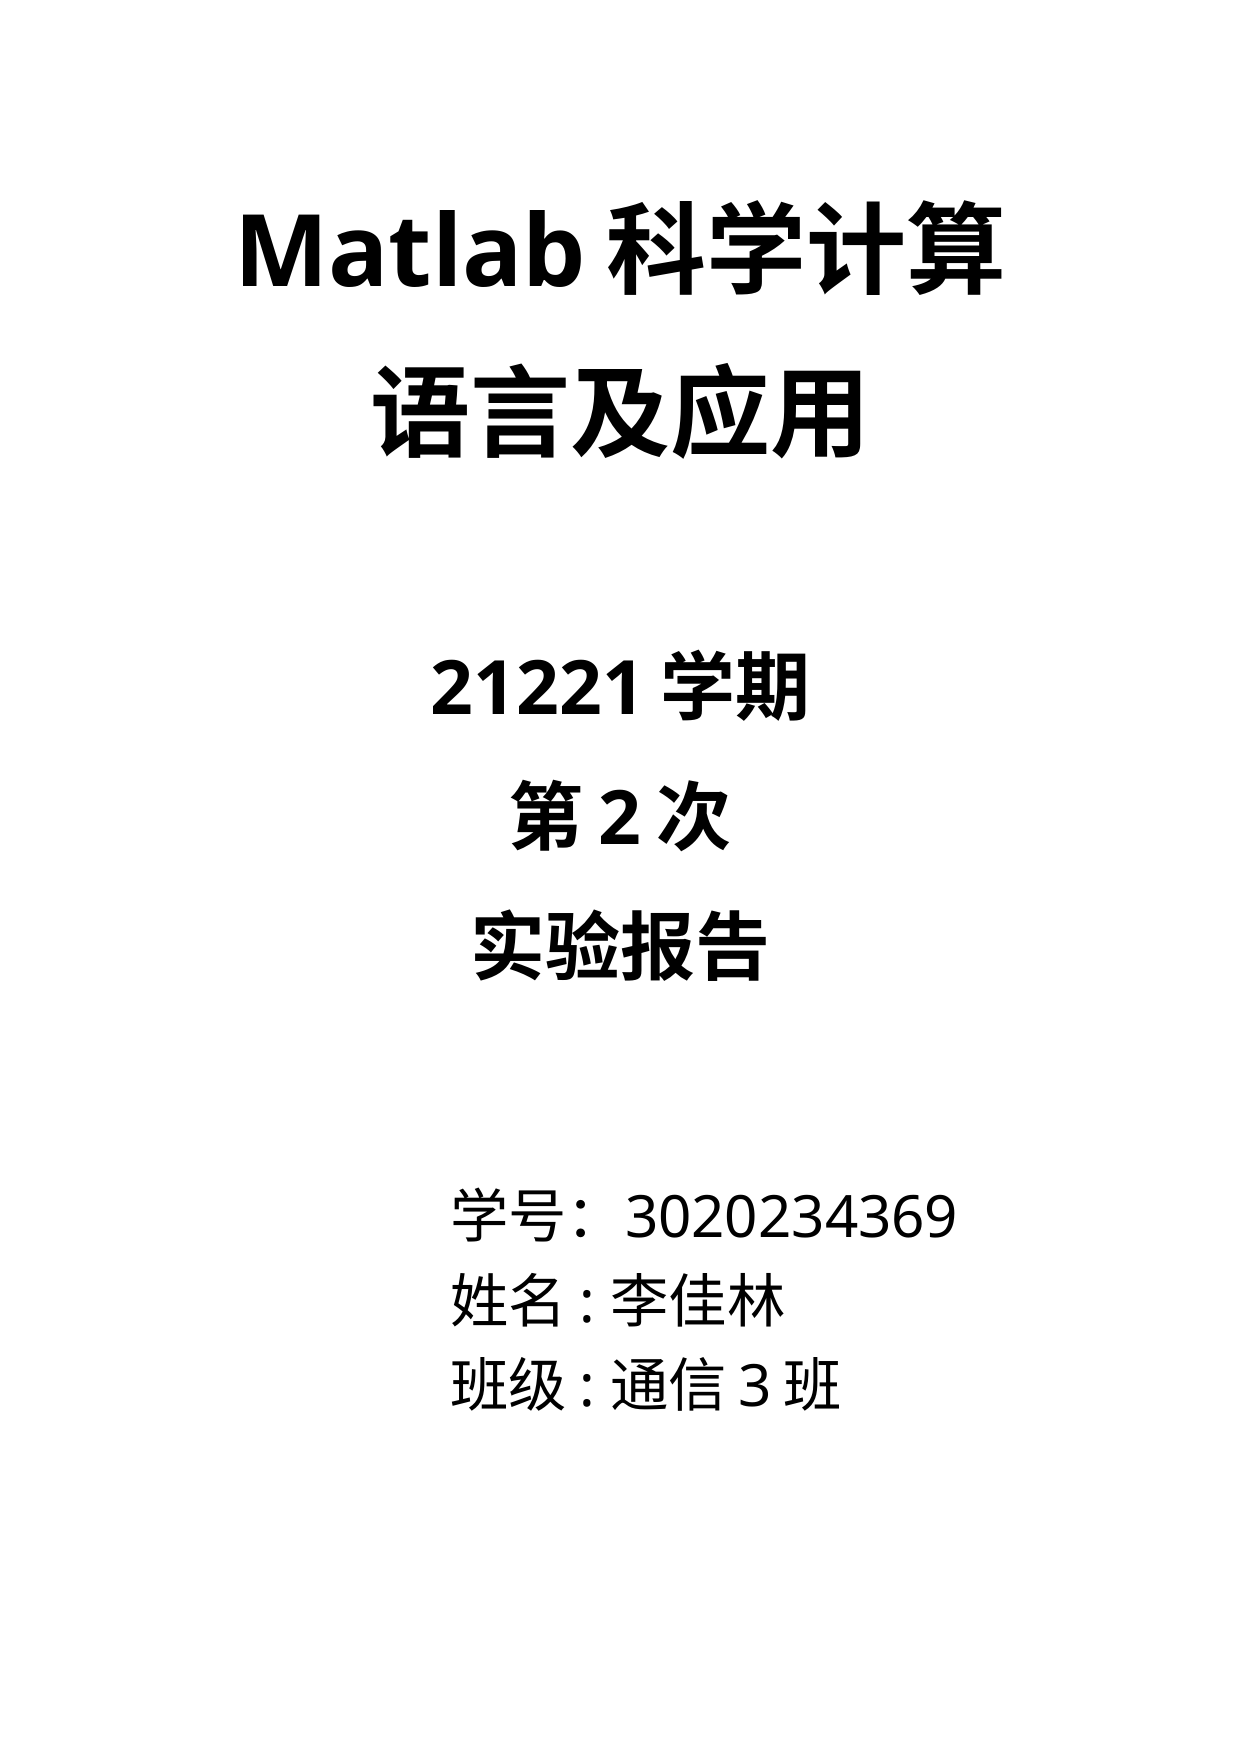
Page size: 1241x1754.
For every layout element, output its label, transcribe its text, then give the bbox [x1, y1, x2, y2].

text Matlab科学计算语言及应用 [187, 162, 1053, 487]
text 第2次 [187, 747, 1053, 877]
text 实验报告 [187, 877, 1053, 1007]
text 21221学期 [187, 617, 1053, 747]
text 姓名 : 李佳林 [406, 1254, 1053, 1339]
text 学号：3020234369 [406, 1169, 1053, 1254]
text 班级 : 通信3班 [406, 1339, 1053, 1424]
